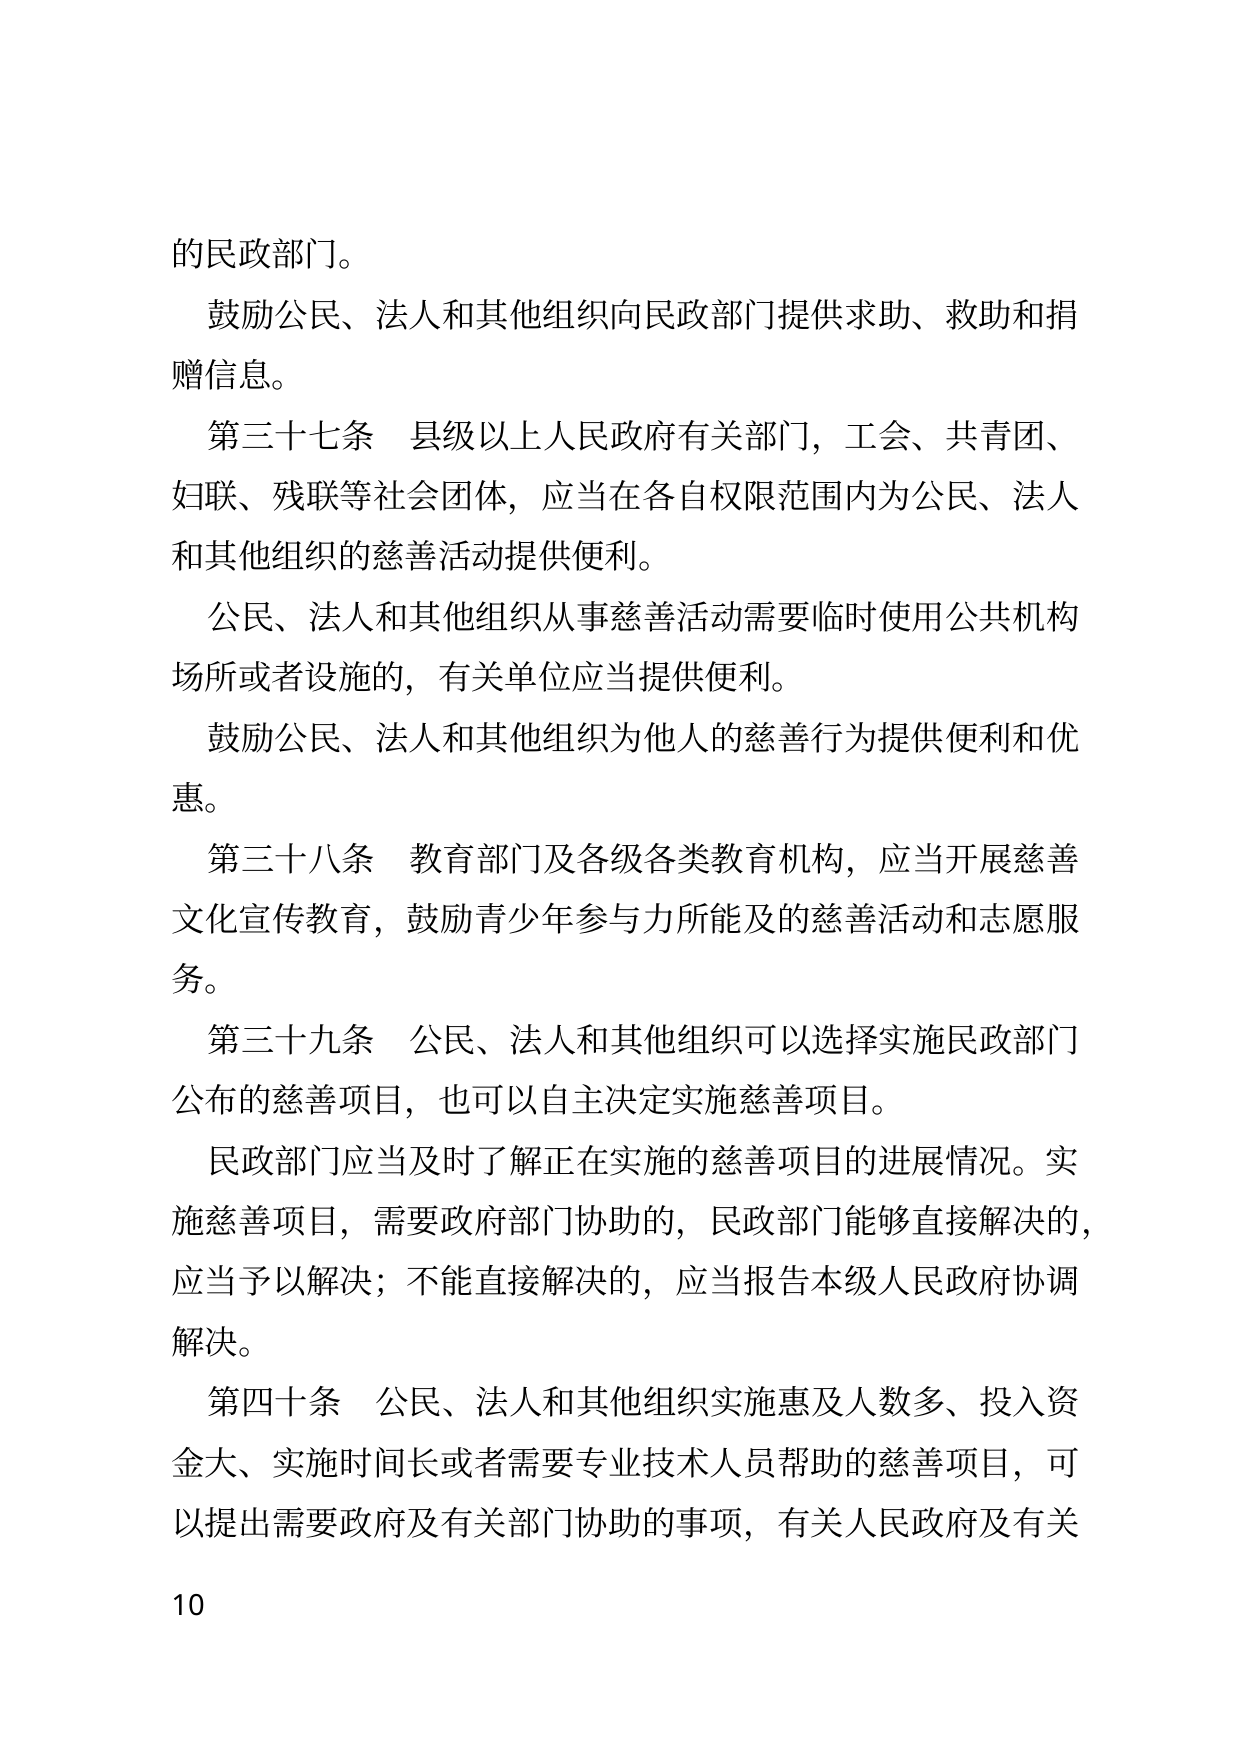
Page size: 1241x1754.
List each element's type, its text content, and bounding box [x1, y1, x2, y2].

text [171, 218, 1081, 279]
text 第三十九条 公民、法人和其他组织可以选择实施民政部门公布的慈善项目，也可以自主决定实施慈善项目。 [171, 1004, 1081, 1125]
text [171, 1366, 1081, 1548]
text 第三十八条 教育部门及各级各类教育机构，应当开展慈善文化宣传教育，鼓励青少年参与力所能及的慈善活动和志愿服务。 [171, 823, 1081, 1004]
text 民政部门应当及时了解正在实施的慈善项目的进展情况。实施慈善项目，需要政府部门协助的，民政部门能够直接解决的，应当予以解决；不能直接解决的，应当报告本级人民政府协调解决。 [171, 1125, 1081, 1366]
text 第三十七条 县级以上人民政府有关部门，工会、共青团、妇联、残联等社会团体，应当在各自权限范围内为公民、法人和其他组织的慈善活动提供便利。 [171, 400, 1081, 581]
text 鼓励公民、法人和其他组织为他人的慈善行为提供便利和优惠。 [171, 702, 1081, 823]
text 鼓励公民、法人和其他组织向民政部门提供求助、救助和捐赠信息。 [171, 279, 1081, 400]
text 公民、法人和其他组织从事慈善活动需要临时使用公共机构场所或者设施的，有关单位应当提供便利。 [171, 581, 1081, 702]
